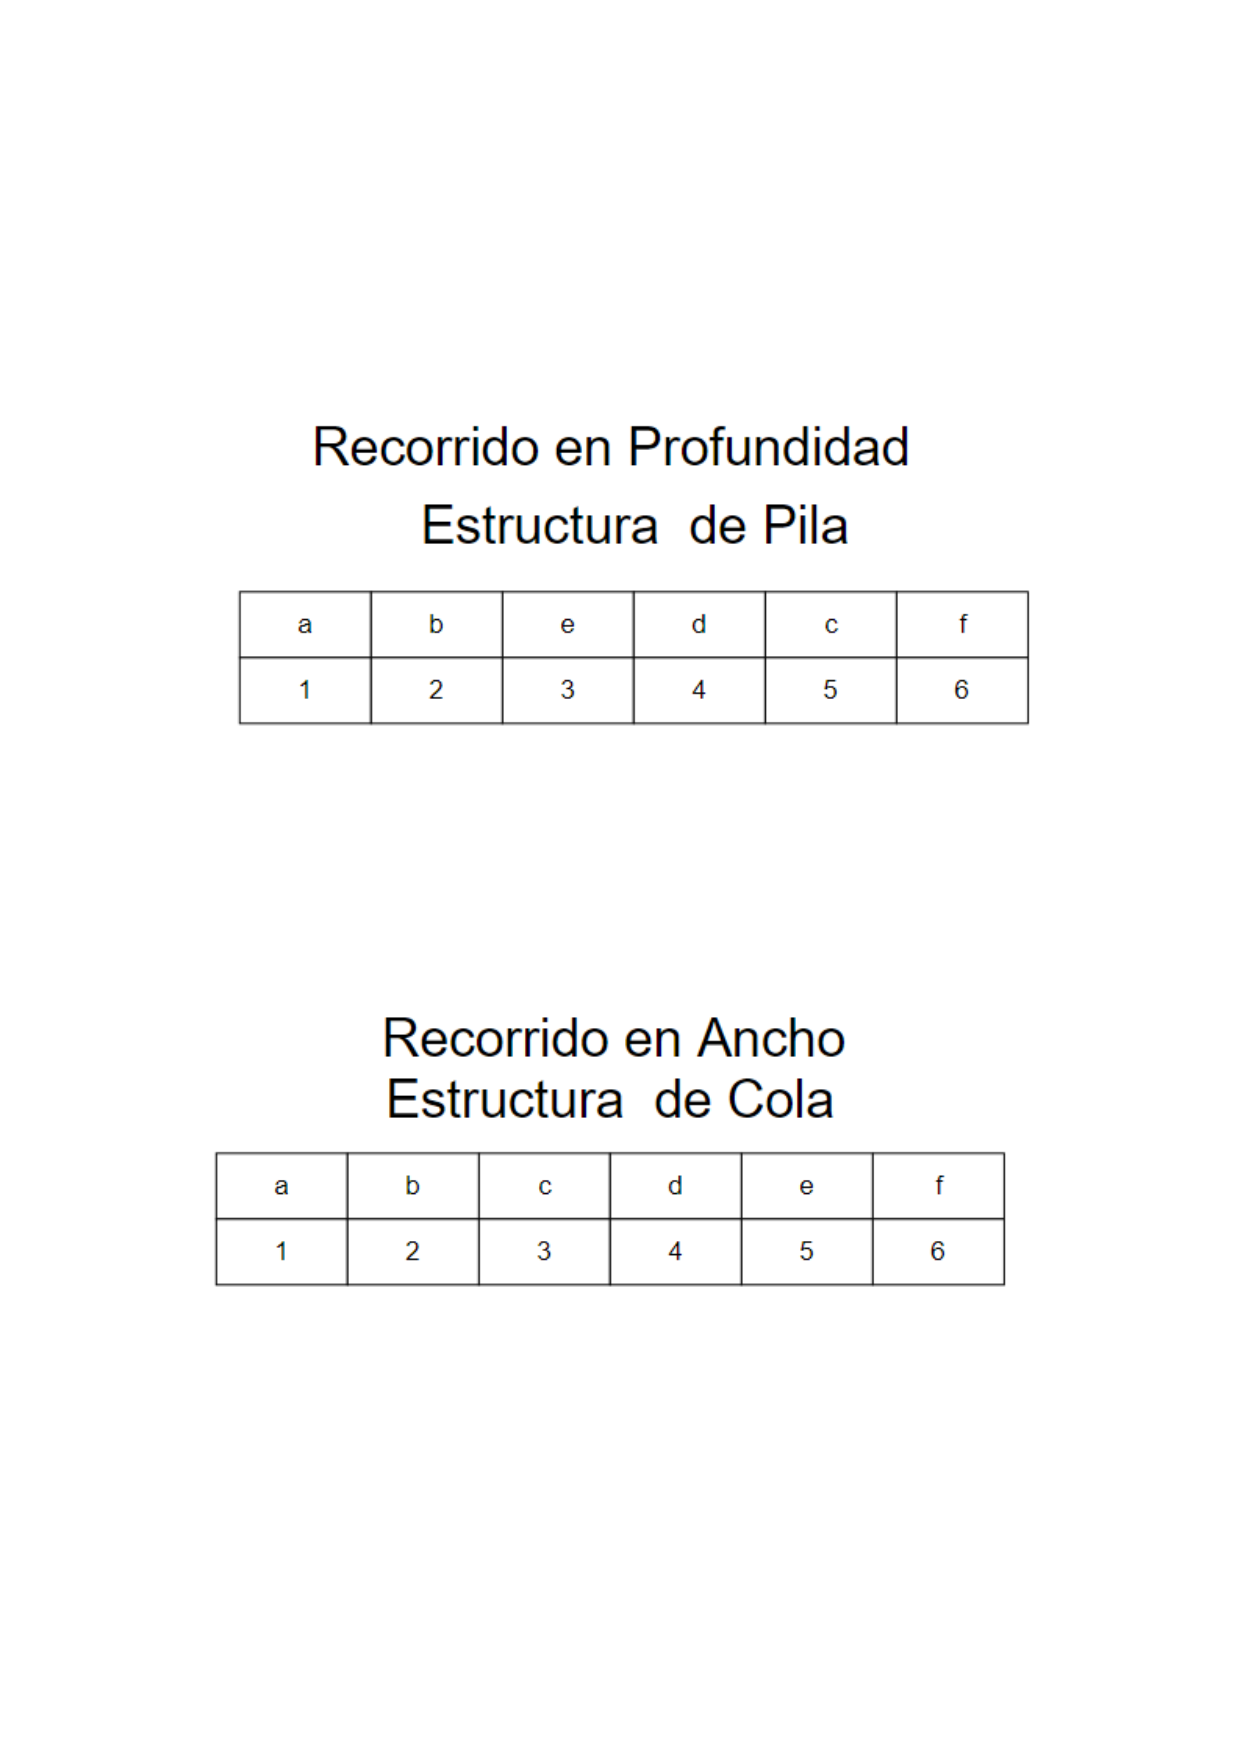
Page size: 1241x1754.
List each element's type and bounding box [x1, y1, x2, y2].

picture [177, 941, 1021, 1395]
picture [177, 382, 1048, 782]
